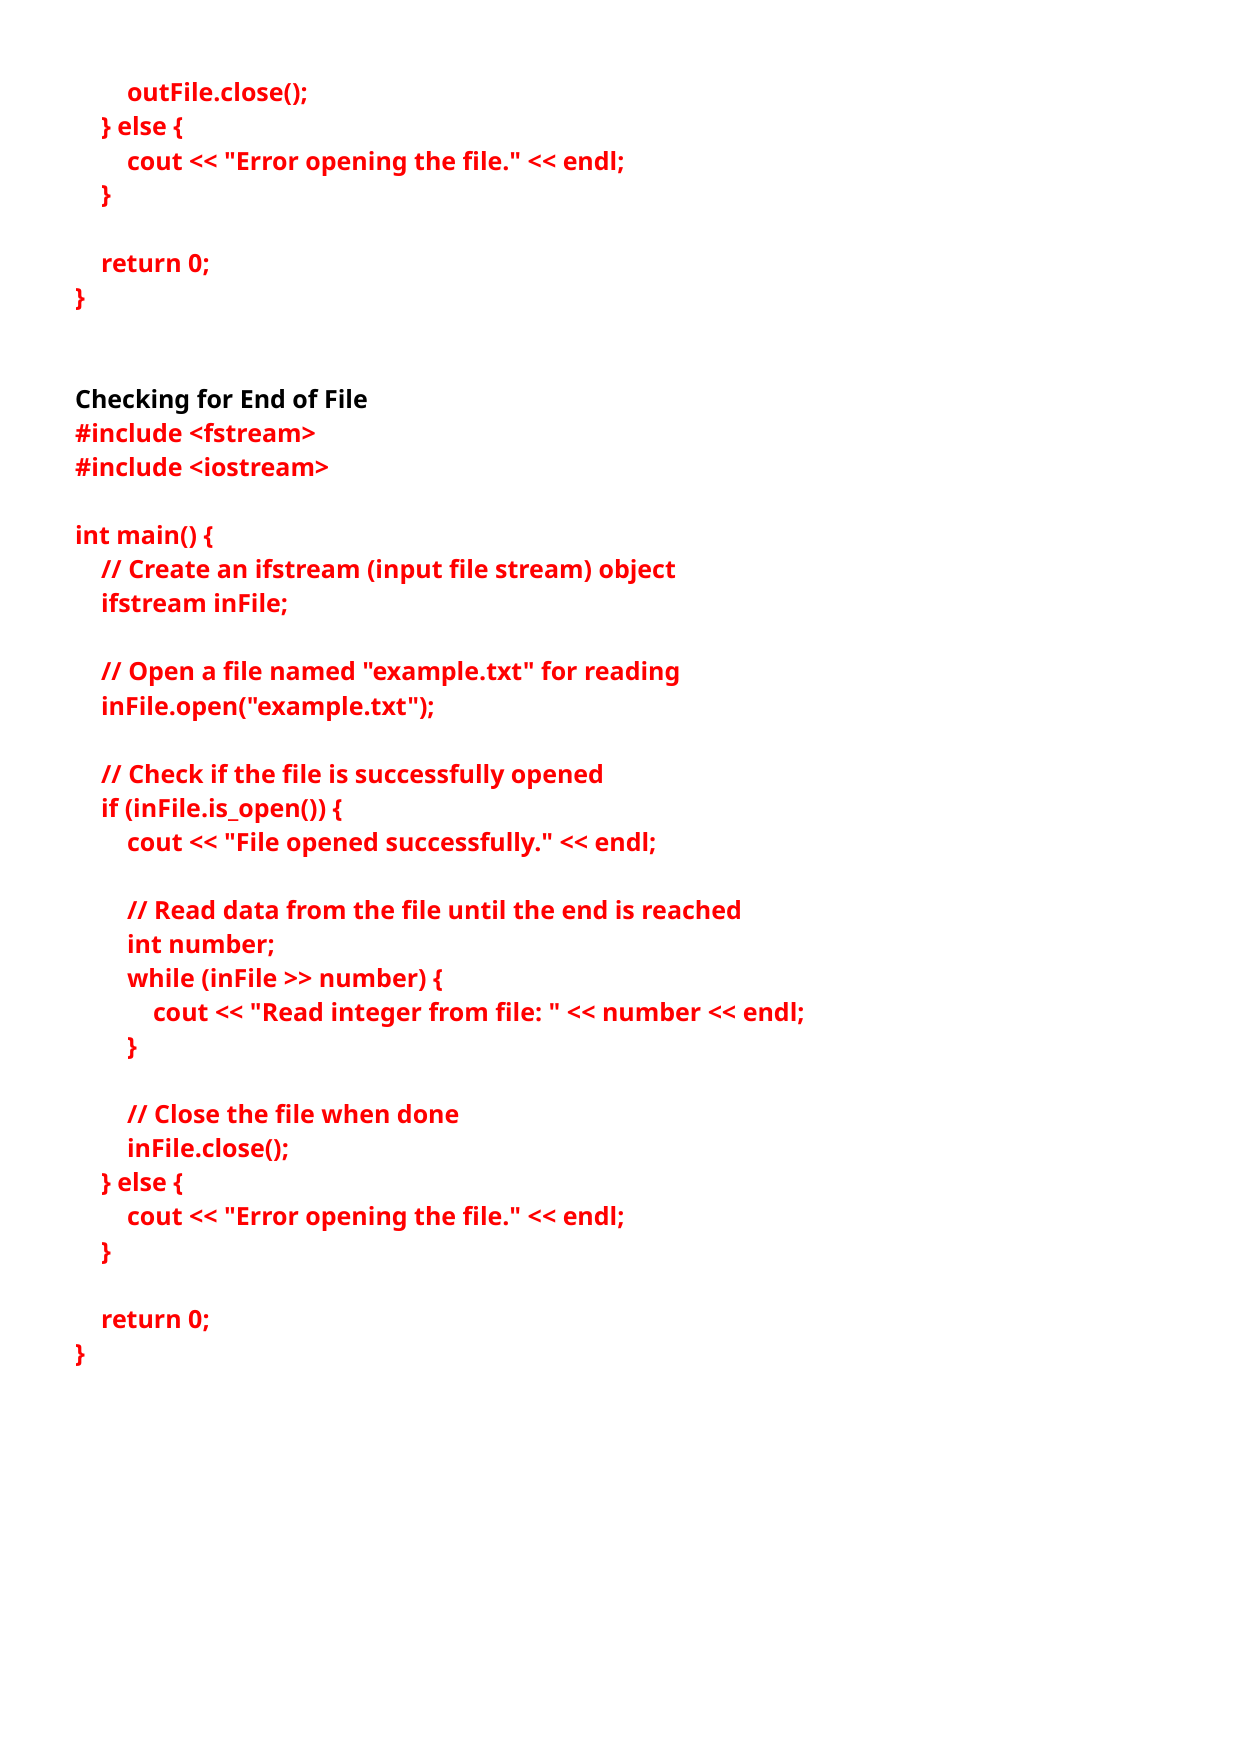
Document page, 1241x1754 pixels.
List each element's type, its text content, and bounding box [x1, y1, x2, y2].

text cout << "File opened successfully." << endl; [75, 824, 1165, 858]
text ifstream inFile; [75, 586, 1165, 620]
text } [75, 177, 1165, 211]
text int number; [75, 927, 1165, 961]
text // Create an ifstream (input file stream) object [75, 552, 1165, 586]
text outFile.close(); [75, 75, 1165, 109]
text inFile.close(); [75, 1131, 1165, 1165]
text } [75, 1335, 1165, 1369]
text } [75, 279, 1165, 313]
text // Check if the file is successfully opened [75, 756, 1165, 790]
text return 0; [75, 1301, 1165, 1335]
text cout << "Error opening the file." << endl; [75, 1199, 1165, 1233]
text // Open a file named "example.txt" for reading [75, 654, 1165, 688]
text // Read data from the file until the end is reached [75, 892, 1165, 927]
text } else { [75, 1165, 1165, 1199]
text // Close the file when done [75, 1097, 1165, 1131]
text if (inFile.is_open()) { [75, 790, 1165, 824]
text } else { [75, 109, 1165, 143]
text cout << "Error opening the file." << endl; [75, 143, 1165, 177]
text return 0; [75, 245, 1165, 279]
text } [75, 1233, 1165, 1267]
text #include <fstream> [75, 416, 1165, 450]
text cout << "Read integer from file: " << number << endl; [75, 995, 1165, 1029]
text } [75, 1029, 1165, 1063]
text while (inFile >> number) { [75, 961, 1165, 995]
text int main() { [75, 518, 1165, 552]
text Checking for End of File [75, 382, 1165, 416]
text #include <iostream> [75, 450, 1165, 484]
text inFile.open("example.txt"); [75, 688, 1165, 722]
